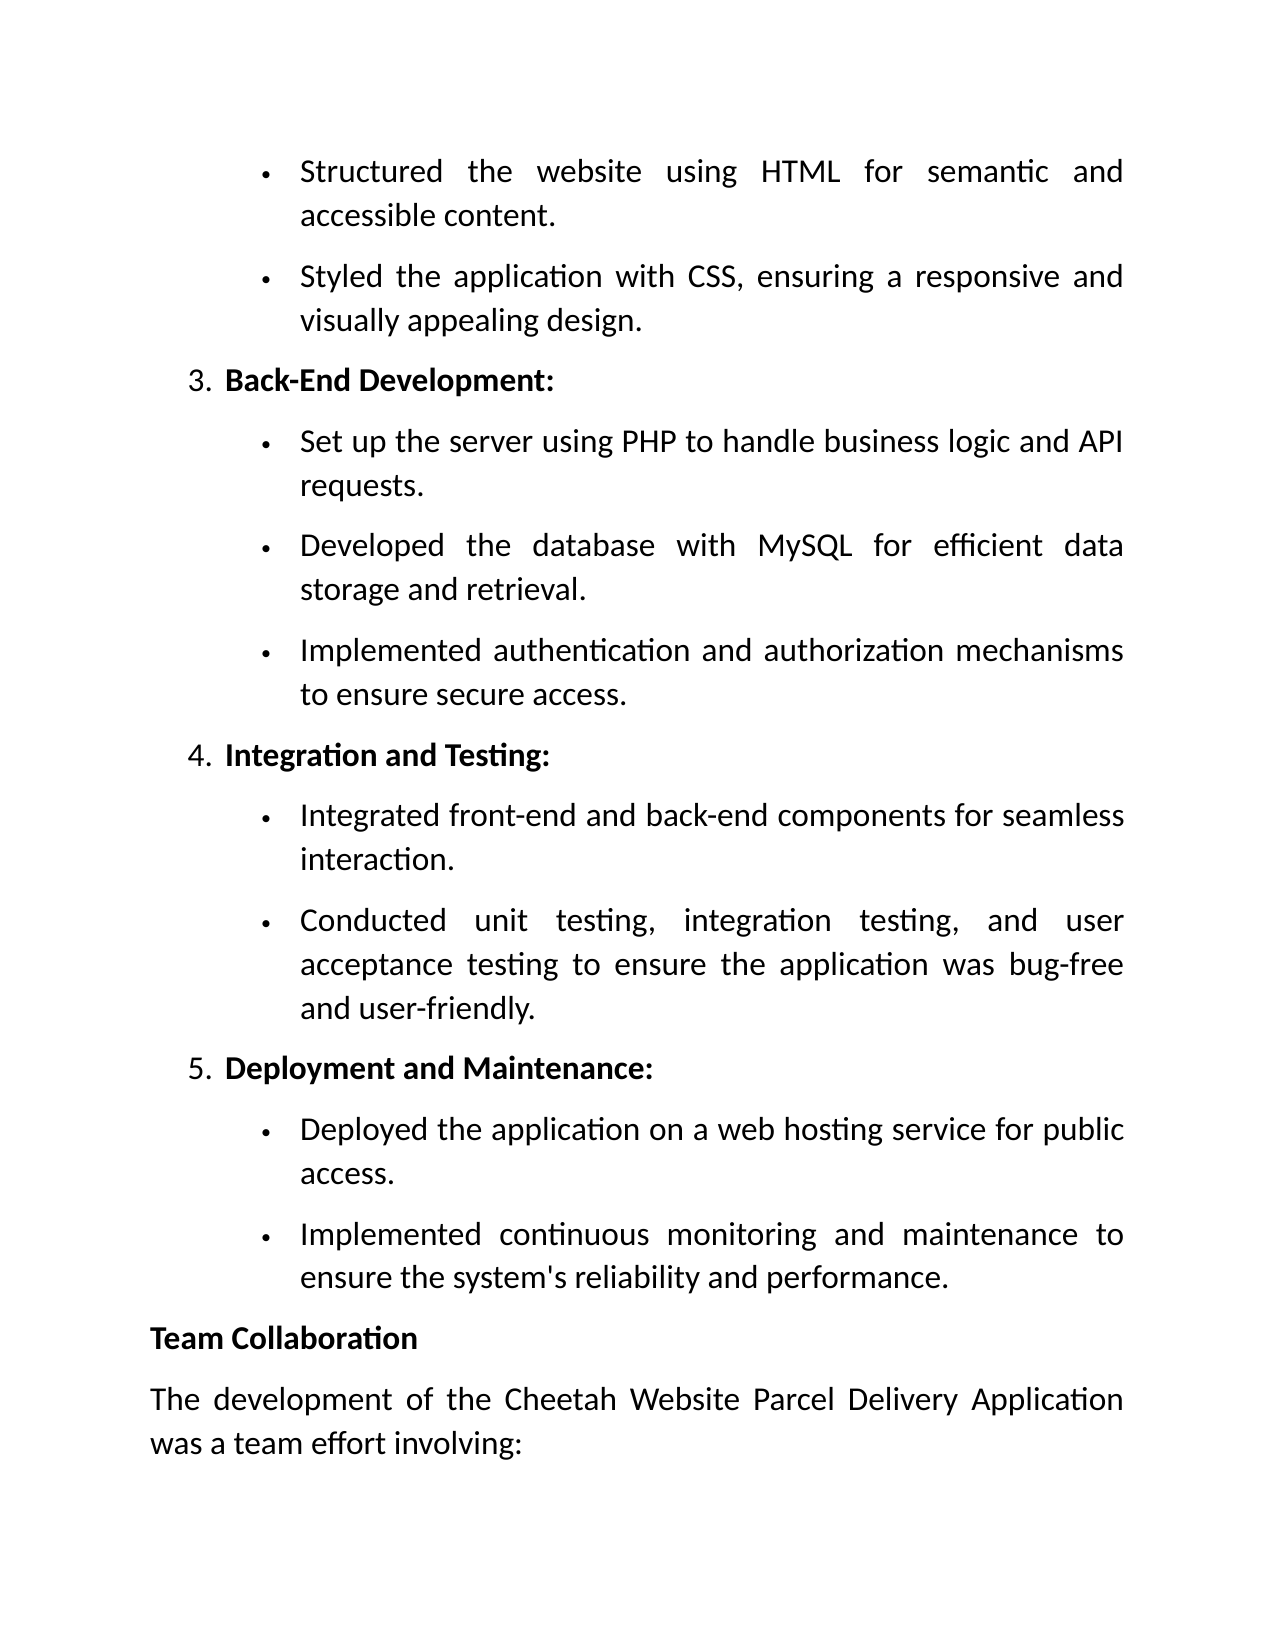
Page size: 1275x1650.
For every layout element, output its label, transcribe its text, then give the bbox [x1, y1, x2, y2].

list Integrated front-end and back-end components for seamless interaction. [262, 794, 1125, 879]
list Conducted unit testing, integration testing, and user acceptance testing to ensure the application was bug-free and user-friendly. [262, 899, 1125, 1027]
text The development of the Cheetah Website Parcel Delivery Application was a team effort involving: [150, 1378, 1125, 1462]
list Deployed the application on a web hosting service for public access. [262, 1108, 1125, 1193]
list Deployment and Maintenance: [187, 1047, 1125, 1088]
list Developed the database with MySQL for efficient data storage and retrieval. [262, 524, 1125, 609]
list Structured the website using HTML for semantic and accessible content. [262, 150, 1125, 235]
list Implemented continuous monitoring and maintenance to ensure the system's reliability and performance. [262, 1212, 1125, 1297]
list Integration and Testing: [187, 733, 1125, 774]
list Implemented authentication and authorization mechanisms to ensure secure access. [262, 629, 1125, 714]
list Styled the application with CSS, ensuring a responsive and visually appealing design. [262, 254, 1125, 339]
text Team Collaboration [150, 1317, 1125, 1358]
list Set up the server using PHP to handle business logic and API requests. [262, 420, 1125, 504]
list Back-End Development: [187, 359, 1125, 400]
